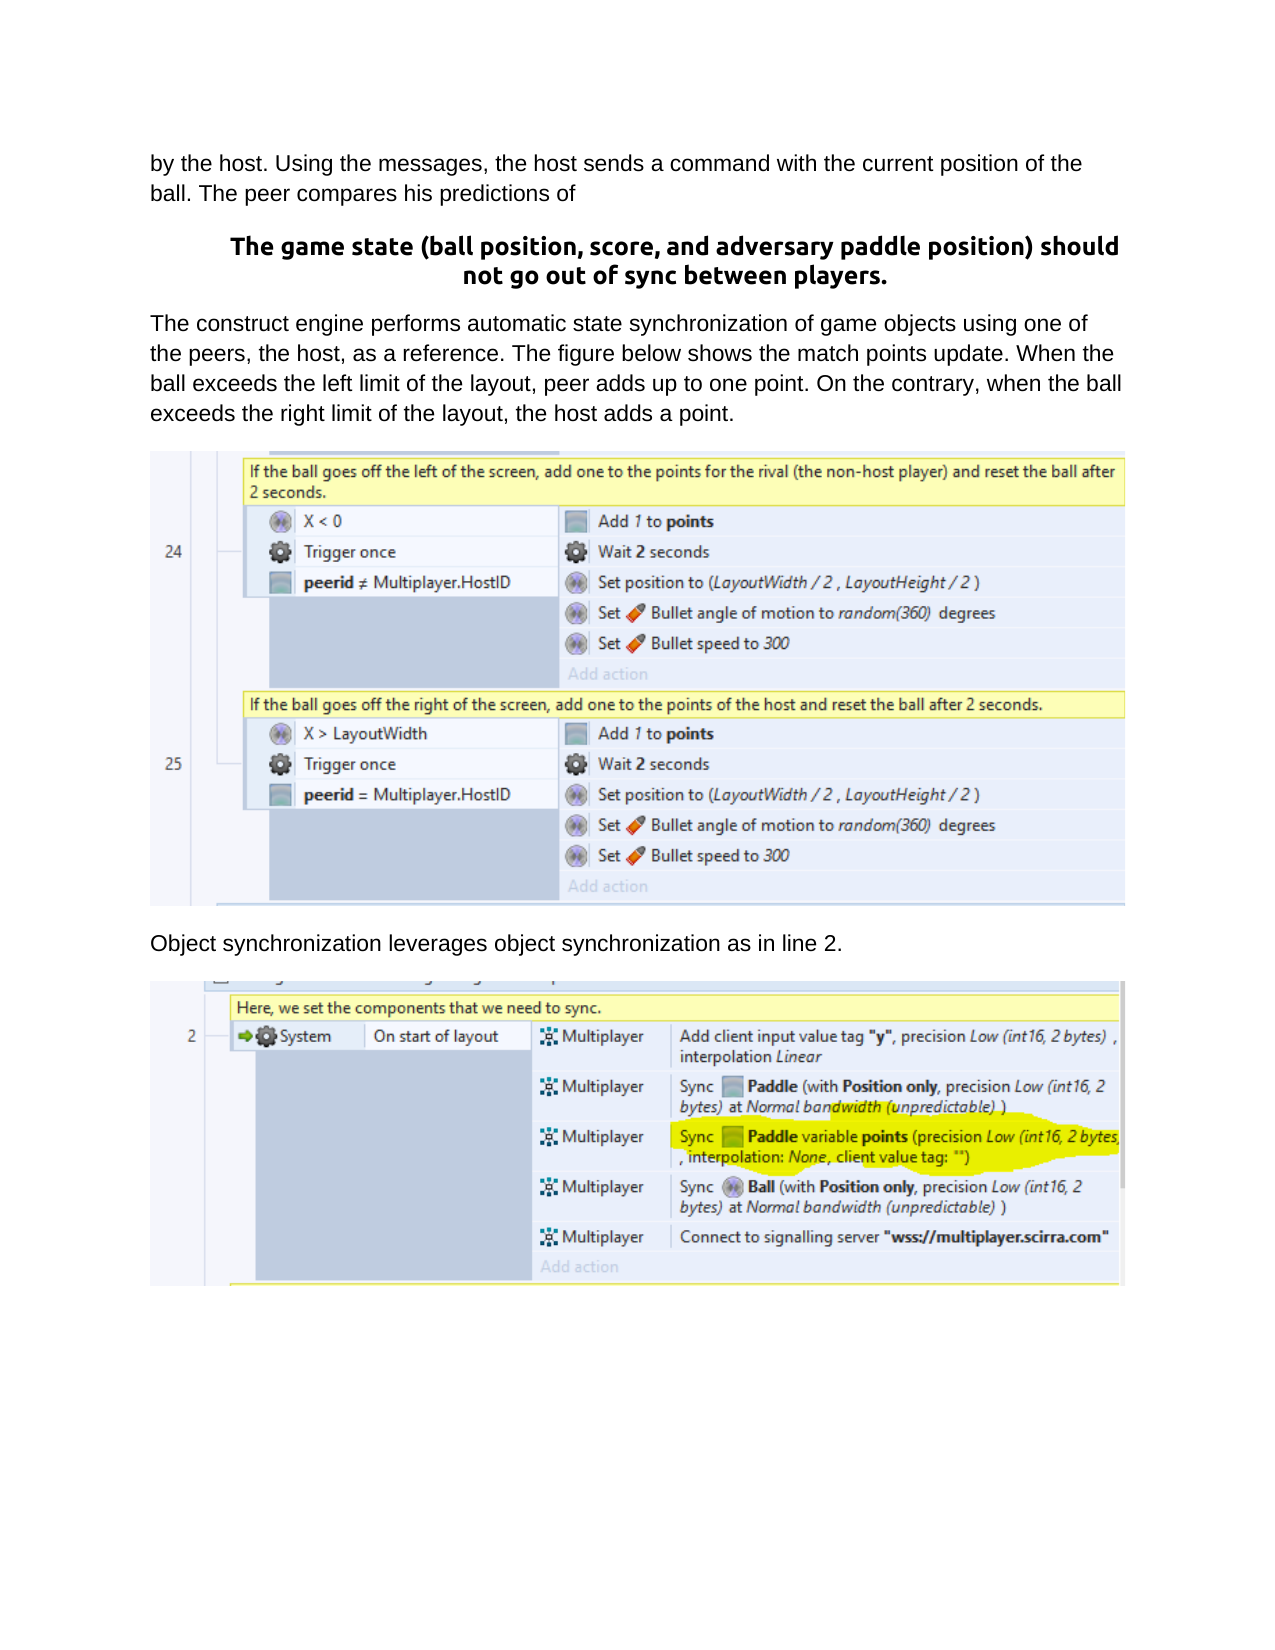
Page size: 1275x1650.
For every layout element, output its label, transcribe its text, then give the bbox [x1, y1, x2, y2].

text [150, 150, 1125, 207]
subtitle The game state (ball position, score, and adversary paddle position) should not go out of sync between players. [225, 231, 1125, 289]
picture [150, 451, 1125, 906]
text The construct engine performs automatic state synchronization of game objects using one of the peers, the host, as a reference. The figure below shows the match points update. When the ball exceeds the left limit of the layout, peer adds up to one point. On the contrary, when the ball exceeds the right limit of the layout, the host adds a point. [150, 309, 1125, 427]
text Object synchronization leverages object synchronization as in line 2. [150, 930, 1125, 956]
picture [150, 981, 1125, 1286]
